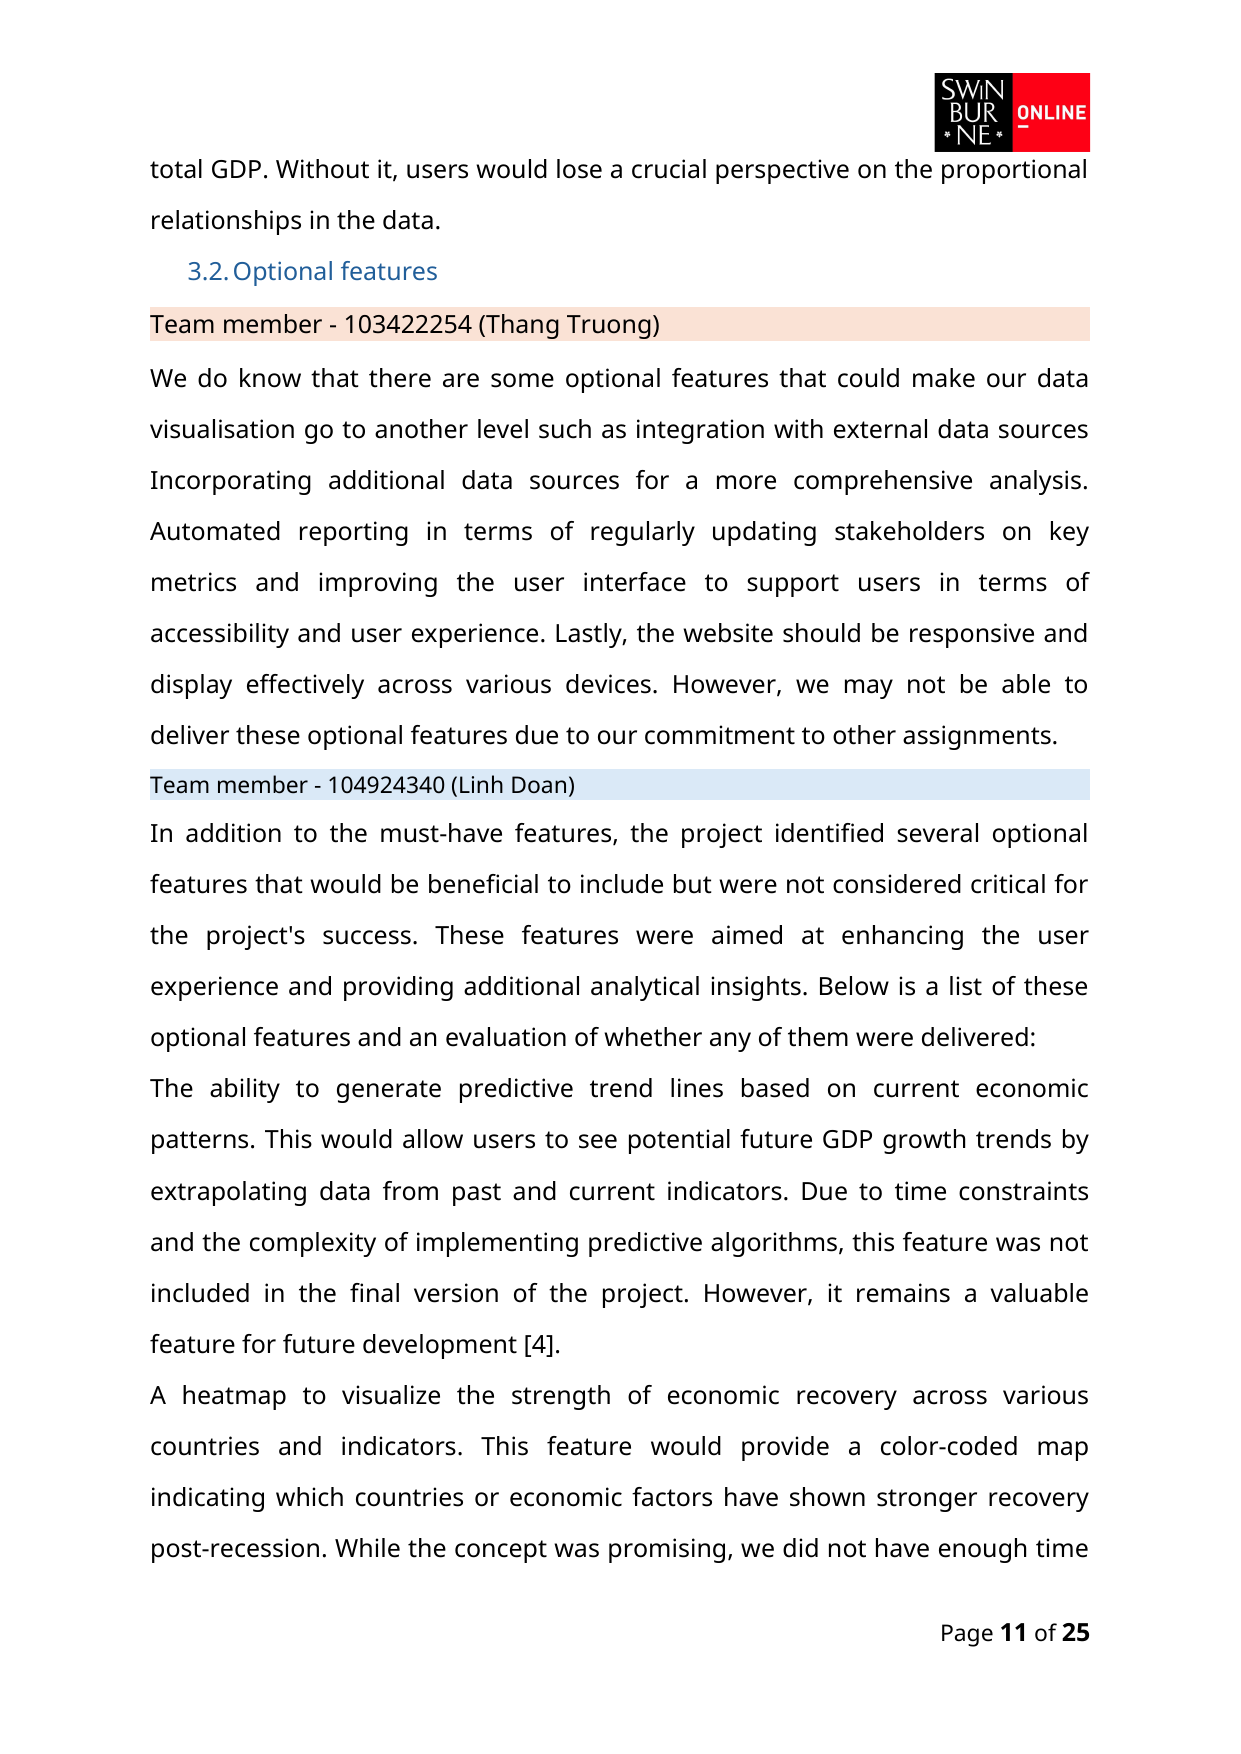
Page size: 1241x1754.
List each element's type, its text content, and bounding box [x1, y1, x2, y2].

list We do know that there are some optional features that could make our data visualisation go to another level such as integration with external data sources Incorporating additional data sources for a more comprehensive analysis. Automated reporting in terms of regularly updating stakeholders on key metrics and improving the user interface to support users in terms of accessibility and user experience. Lastly, the website should be responsive and display effectively across various devices. However, we may not be able to deliver these optional features due to our commitment to other assignments. [150, 361, 1090, 752]
list Optional features [187, 254, 1090, 288]
text Team member - 103422254 (Thang Truong) [150, 307, 1090, 341]
list In addition to the must-have features, the project identified several optional features that would be beneficial to include but were not considered critical for the project's success. These features were aimed at enhancing the user experience and providing additional analytical insights. Below is a list of these optional features and an evaluation of whether any of them were delivered: [150, 816, 1090, 1054]
list The ability to generate predictive trend lines based on current economic patterns. This would allow users to see potential future GDP growth trends by extrapolating data from past and current indicators. Due to time constraints and the complexity of implementing predictive algorithms, this feature was not included in the final version of the project. However, it remains a valuable feature for future development [4]. [150, 1071, 1090, 1360]
picture [934, 73, 1091, 152]
list Team member - 104924340 (Linh Doan) [150, 769, 1090, 800]
